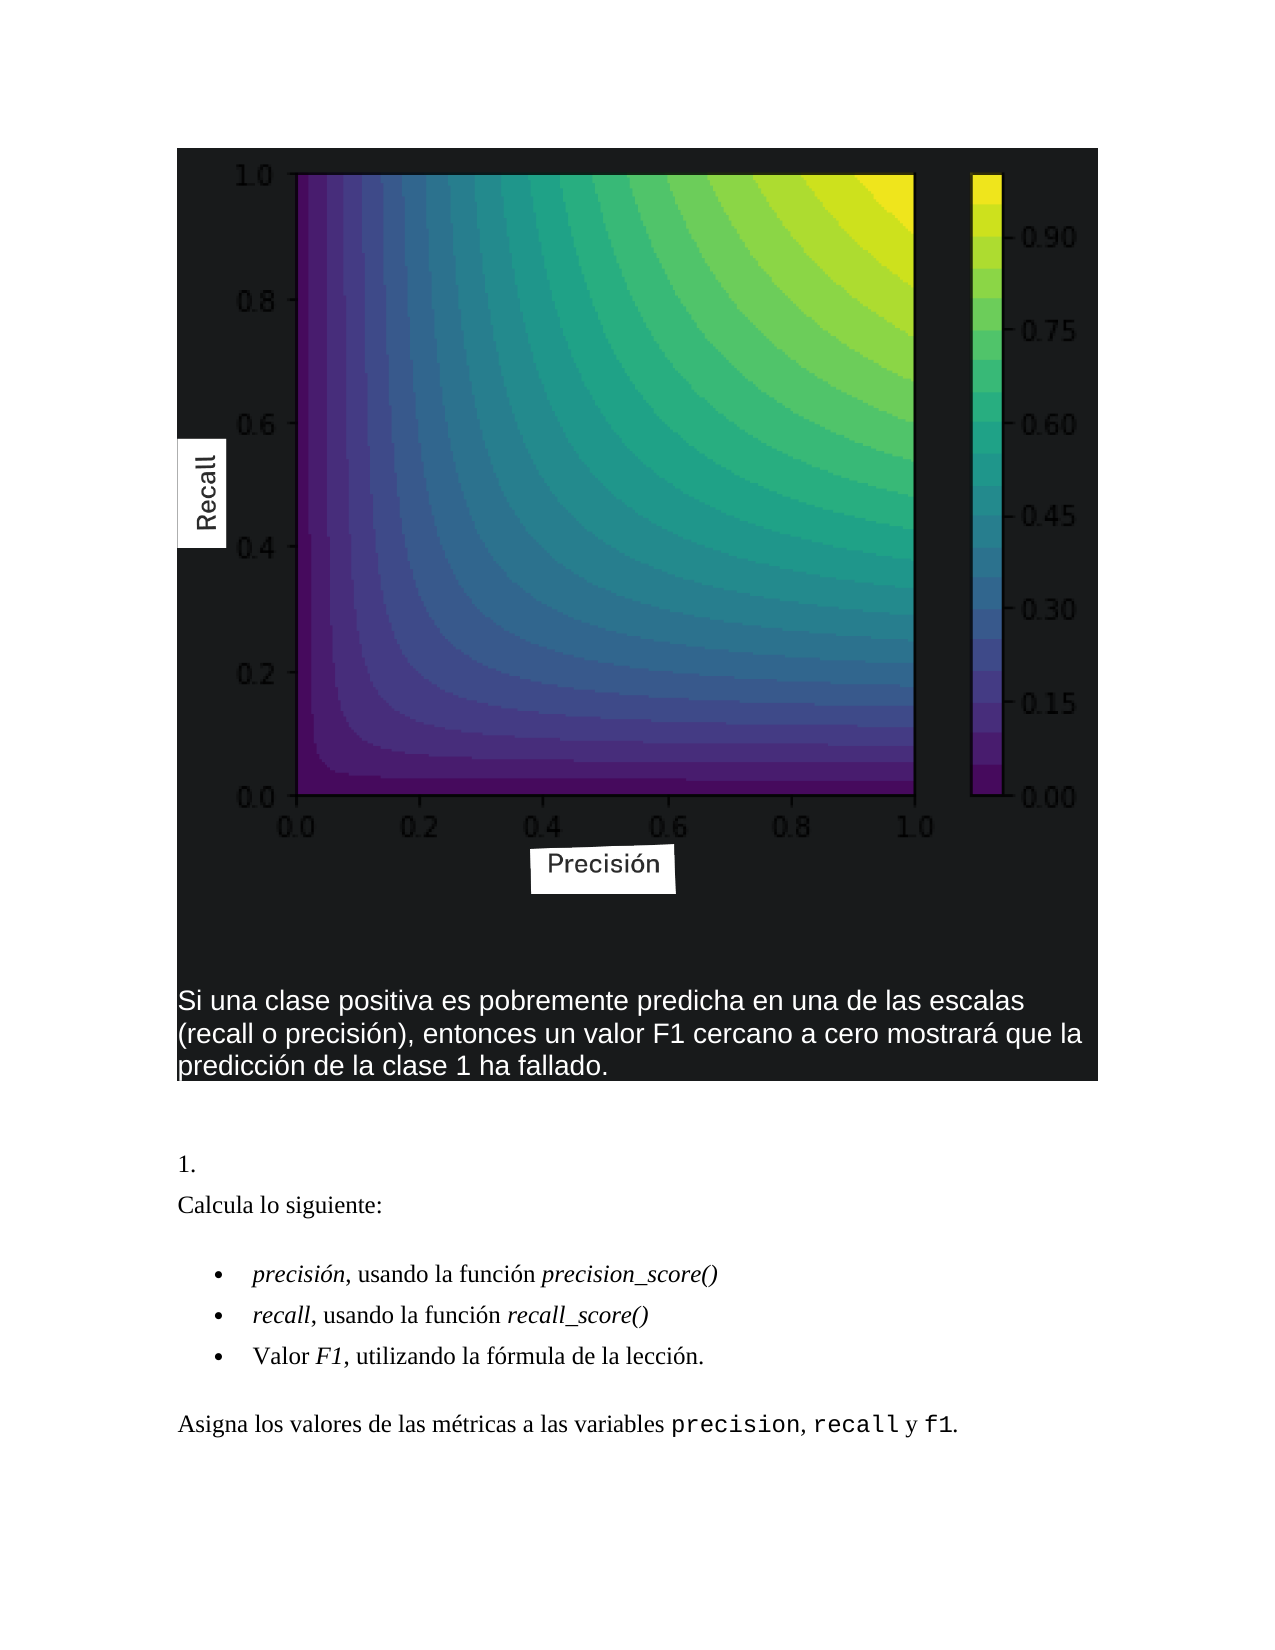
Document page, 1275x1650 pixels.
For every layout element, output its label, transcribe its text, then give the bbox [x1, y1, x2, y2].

text Asigna los valores de las métricas a las variables precision, recall y f1. [177, 1399, 1098, 1439]
text Si una clase positiva es pobremente predicha en una de las escalas (recall o precisión), entonces un valor F1 cercano a cero mostrará que la predicción de la clase 1 ha fallado. [177, 984, 1098, 1081]
list recall, usando la función recall_score() [215, 1288, 1098, 1329]
picture [177, 147, 1098, 894]
list Valor F1, utilizando la fórmula de la lección. [215, 1329, 1098, 1369]
text 1. [177, 1137, 1098, 1178]
text Calcula lo siguiente: [177, 1178, 1098, 1218]
list precisión, usando la función precision_score() [215, 1248, 1098, 1288]
